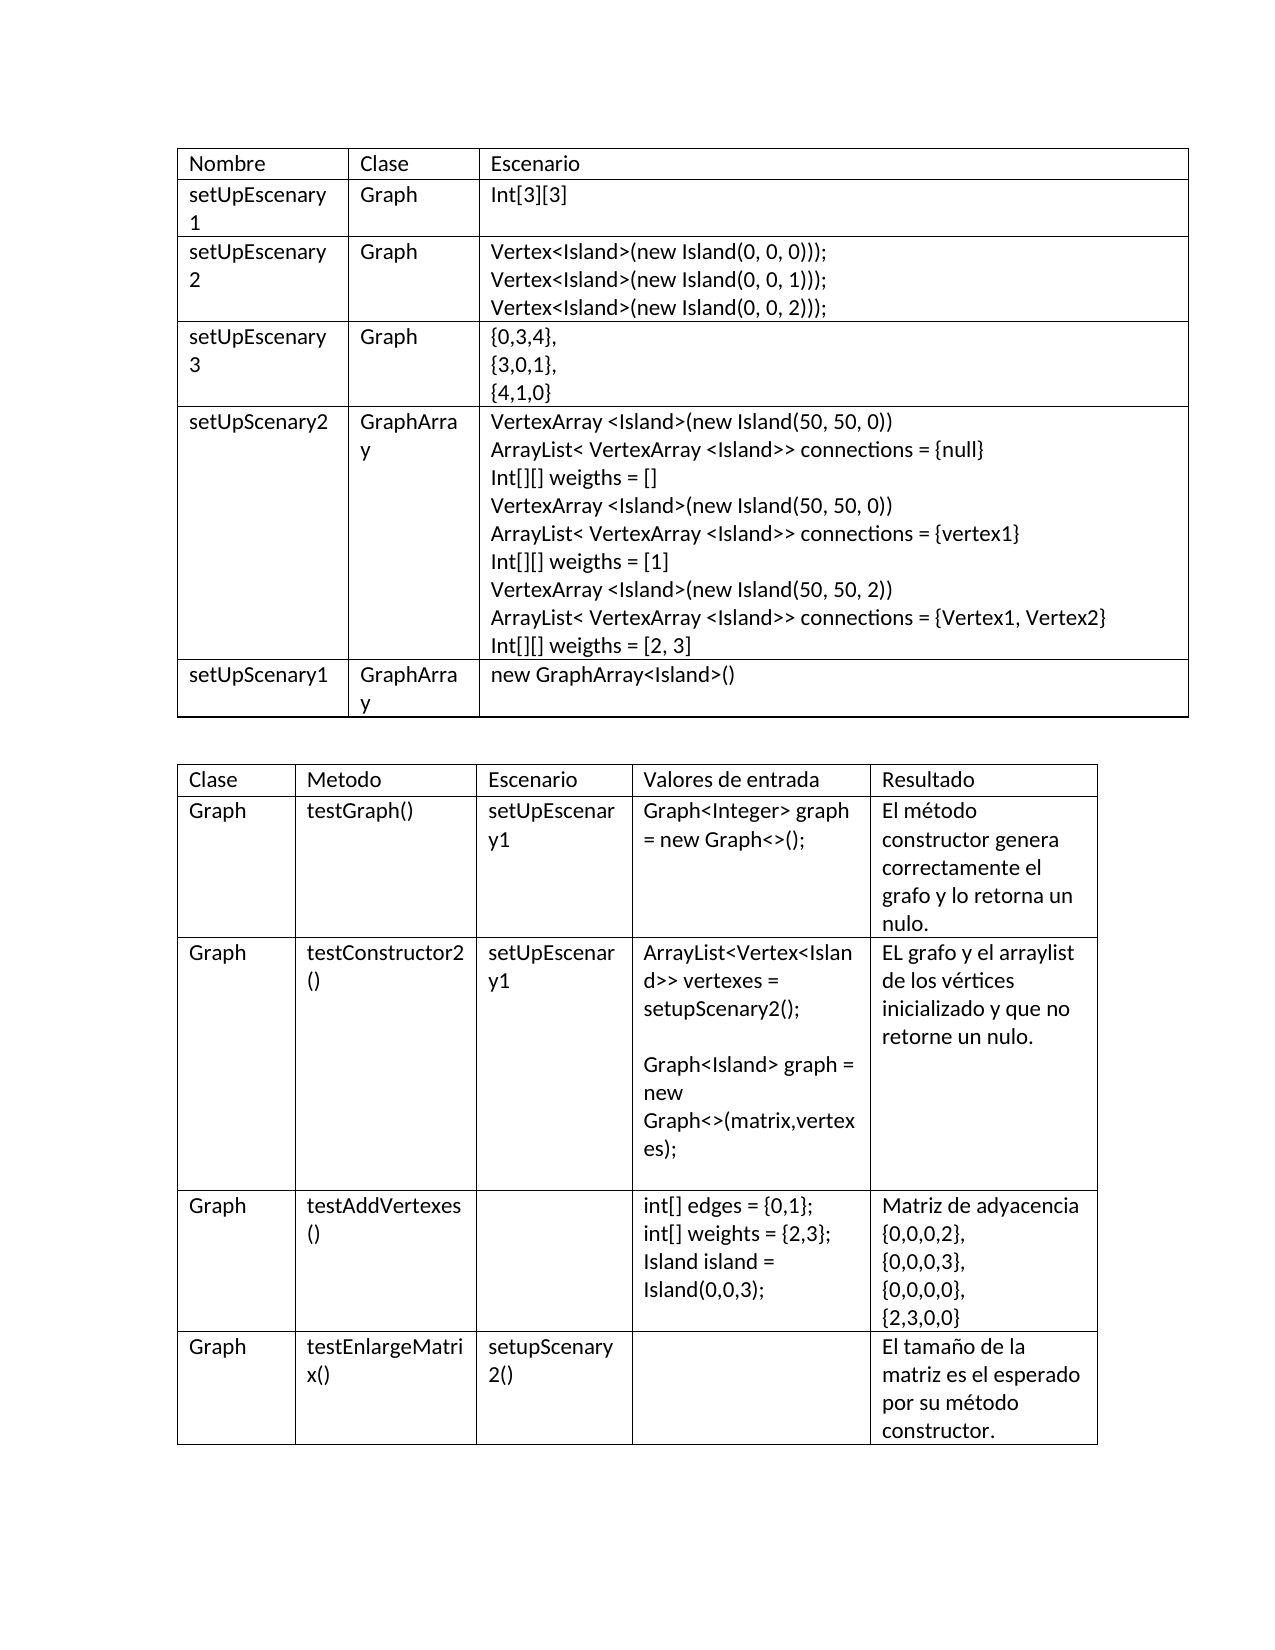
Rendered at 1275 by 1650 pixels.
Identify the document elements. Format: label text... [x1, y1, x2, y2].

table_header Metodo [296, 765, 476, 796]
table_cell Graph [178, 938, 295, 1190]
table_cell {0,3,4}, {3,0,1}, {4,1,0} [480, 322, 1188, 406]
table_cell testAddVertexes() [296, 1191, 476, 1331]
table_cell Graph [349, 180, 479, 236]
table_cell setUpEscenary1 [477, 797, 632, 937]
table_cell Graph<Integer> graph = new Graph<>(); [633, 797, 870, 937]
table_header Valores de entrada [633, 765, 870, 796]
table_cell setUpScenary2 [178, 407, 348, 659]
table_cell testEnlargeMatrix() [296, 1332, 476, 1444]
table_cell setUpEscenary1 [477, 938, 632, 1190]
table_cell VertexArray <Island>(new Island(50, 50, 0)) ArrayList< VertexArray <Island>> connections = {null} Int[][] weigths = [] VertexArray <Island>(new Island(50, 50, 0)) ArrayList< VertexArray <Island>> connections = {vertex1} Int[][] weigths = [1] VertexArray <Island>(new Island(50, 50, 2)) ArrayList< VertexArray <Island>> connections = {Vertex1, Vertex2} Int[][] weigths = [2, 3] [480, 407, 1188, 659]
table_cell ArrayList<Vertex<Island>> vertexes = setupScenary2(); Graph<Island> graph = new Graph<>(matrix,vertexes); [633, 938, 870, 1190]
table_cell int[] edges = {0,1}; int[] weights = {2,3}; Island island = Island(0,0,3); [633, 1191, 870, 1331]
table_header Nombre [178, 149, 348, 179]
table_header Resultado [871, 765, 1097, 796]
table_cell GraphArray [349, 407, 479, 659]
table_cell Graph [178, 1191, 295, 1331]
table_cell EL grafo y el arraylist de los vértices inicializado y que no retorne un nulo. [871, 938, 1097, 1190]
table_cell El tamaño de la matriz es el esperado por su método constructor. [871, 1332, 1097, 1444]
table_header Clase [178, 765, 295, 796]
table_cell setUpEscenary2 [178, 237, 348, 321]
table_cell [477, 1191, 632, 1331]
table_cell Graph [349, 237, 479, 321]
table_cell setUpScenary1 [178, 660, 348, 716]
table_cell new GraphArray<Island>() [480, 660, 1188, 716]
table_cell Matriz de adyacencia {0,0,0,2}, {0,0,0,3}, {0,0,0,0}, {2,3,0,0} [871, 1191, 1097, 1331]
table_header Escenario [477, 765, 632, 796]
table_cell setupScenary2() [477, 1332, 632, 1444]
table_cell testGraph() [296, 797, 476, 937]
table_cell setUpEscenary3 [178, 322, 348, 406]
table_cell setUpEscenary1 [178, 180, 348, 236]
table_cell Graph [349, 322, 479, 406]
table_cell testConstructor2() [296, 938, 476, 1190]
table_header Escenario [480, 149, 1188, 179]
table_header Clase [349, 149, 479, 179]
table_cell Vertex<Island>(new Island(0, 0, 0))); Vertex<Island>(new Island(0, 0, 1))); Vertex<Island>(new Island(0, 0, 2))); [480, 237, 1188, 321]
table_cell Graph [178, 797, 295, 937]
table_cell Int[3][3] [480, 180, 1188, 236]
table_cell El método constructor genera correctamente el grafo y lo retorna un nulo. [871, 797, 1097, 937]
table_cell [633, 1332, 870, 1444]
table_cell Graph [178, 1332, 295, 1444]
table_cell GraphArray [349, 660, 479, 716]
